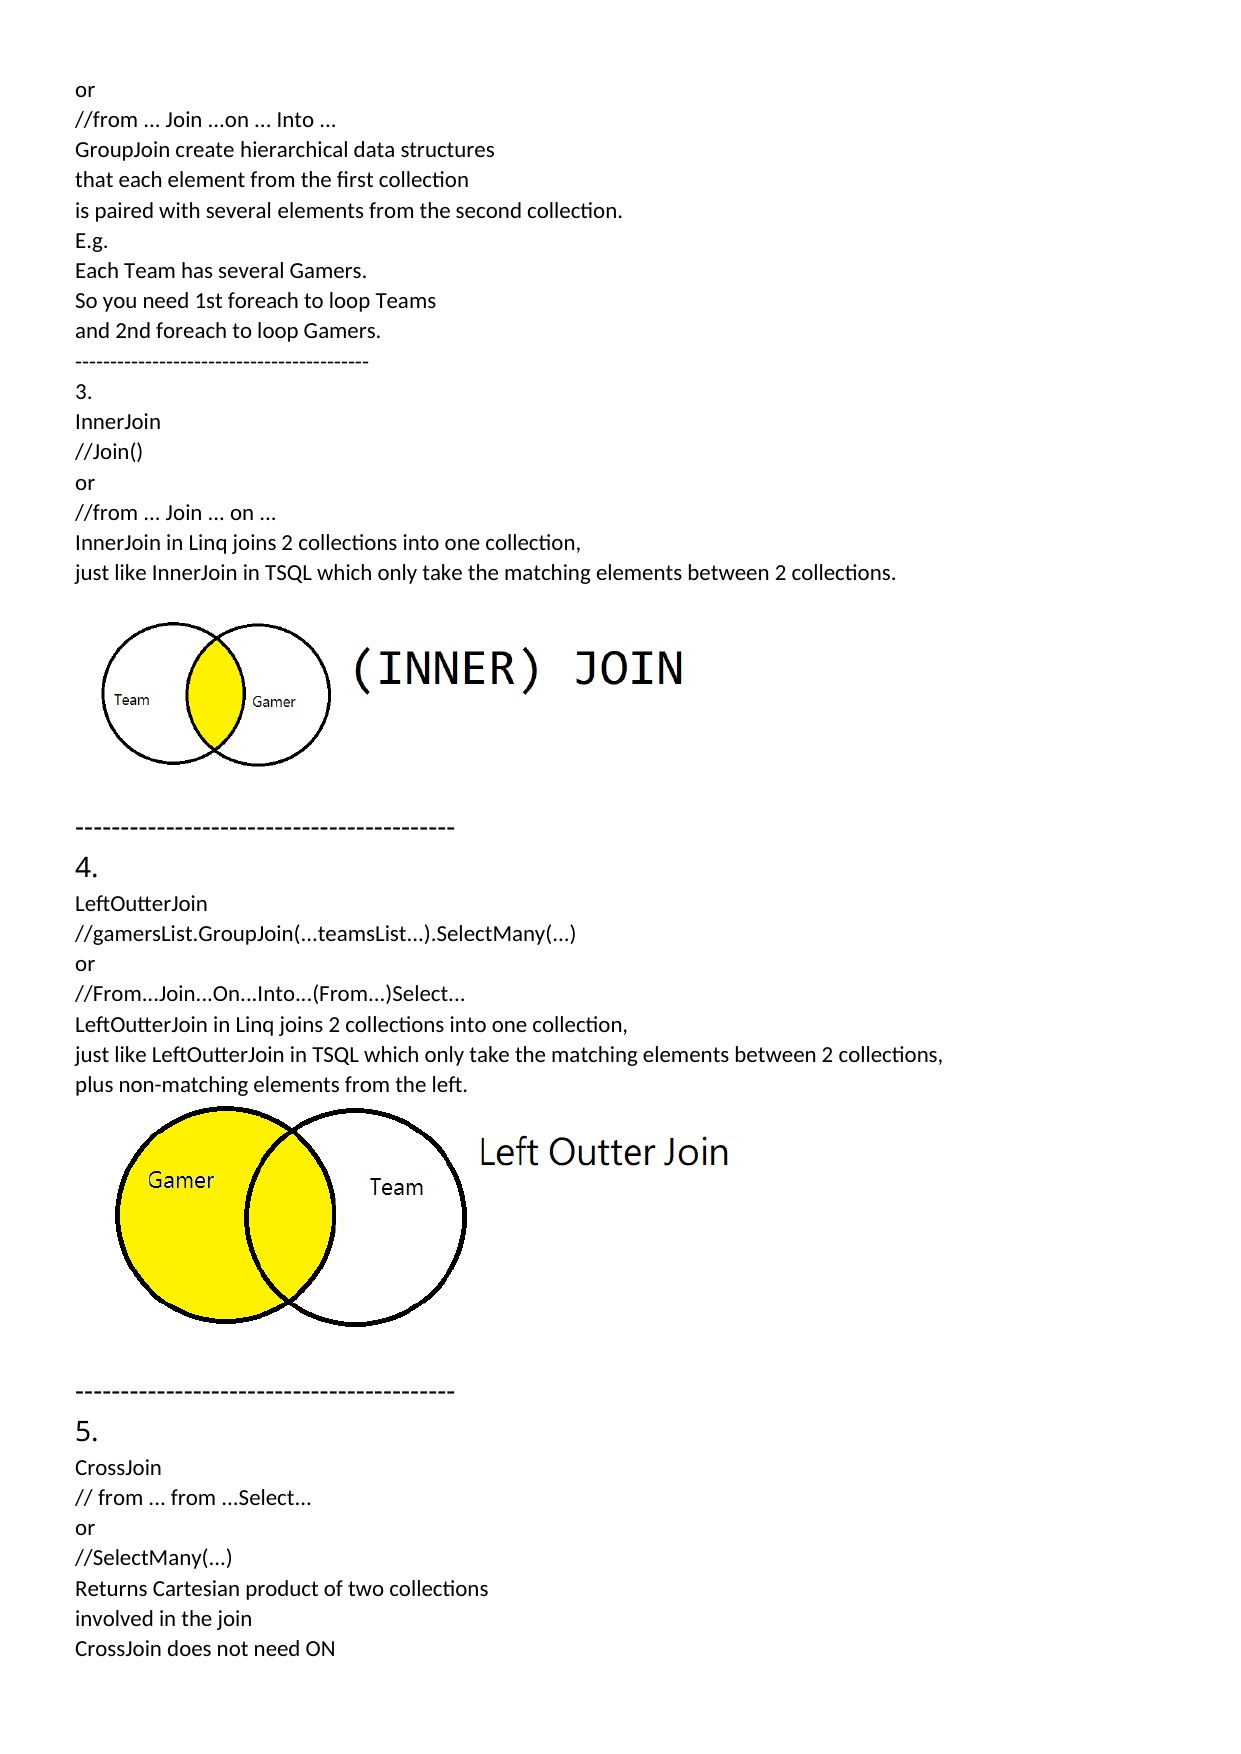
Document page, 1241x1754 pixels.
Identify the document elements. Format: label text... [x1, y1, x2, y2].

text //SelectMany(...) [75, 1543, 1165, 1572]
picture [75, 618, 687, 774]
text //From...Join...On...Into...(From...)Select... [75, 979, 1165, 1007]
text or [75, 949, 1165, 977]
text 5. [75, 1412, 1165, 1450]
text Each Team has several Gamers. [75, 256, 1165, 284]
text InnerJoin [75, 407, 1165, 435]
text ------------------------------------------ [75, 806, 1165, 844]
text or [75, 75, 1165, 103]
text ------------------------------------------ [75, 1370, 1165, 1408]
text 3. [75, 377, 1165, 405]
text //gamersList.GroupJoin(...teamsList...).SelectMany(...) [75, 919, 1165, 947]
text 4. [75, 847, 1165, 886]
text ------------------------------------------ [75, 347, 1165, 375]
text or [75, 1513, 1165, 1541]
text GroupJoin create hierarchical data structures [75, 135, 1165, 163]
text //from ... Join ... on ... [75, 498, 1165, 526]
text plus non-matching elements from the left. [75, 1070, 1165, 1098]
text InnerJoin in Linq joins 2 collections into one collection, [75, 528, 1165, 556]
text LeftOutterJoin in Linq joins 2 collections into one collection, [75, 1010, 1165, 1038]
text or [75, 468, 1165, 496]
text just like InnerJoin in TSQL which only take the matching elements between 2 collections. [75, 558, 1165, 586]
text // from ... from ...Select... [75, 1483, 1165, 1511]
text is paired with several elements from the second collection. [75, 196, 1165, 224]
text Returns Cartesian product of two collections [75, 1574, 1165, 1602]
text LeftOutterJoin [75, 889, 1165, 917]
text and 2nd foreach to loop Gamers. [75, 317, 1165, 345]
text So you need 1st foreach to loop Teams [75, 286, 1165, 314]
text E.g. [75, 226, 1165, 254]
text CrossJoin [75, 1453, 1165, 1481]
text //Join() [75, 437, 1165, 466]
text //from ... Join ...on ... Into ... [75, 105, 1165, 133]
text involved in the join [75, 1604, 1165, 1632]
text just like LeftOutterJoin in TSQL which only take the matching elements between 2 collections, [75, 1040, 1165, 1068]
text CrossJoin does not need ON [75, 1634, 1165, 1662]
picture [75, 1100, 744, 1338]
text that each element from the first collection [75, 166, 1165, 194]
